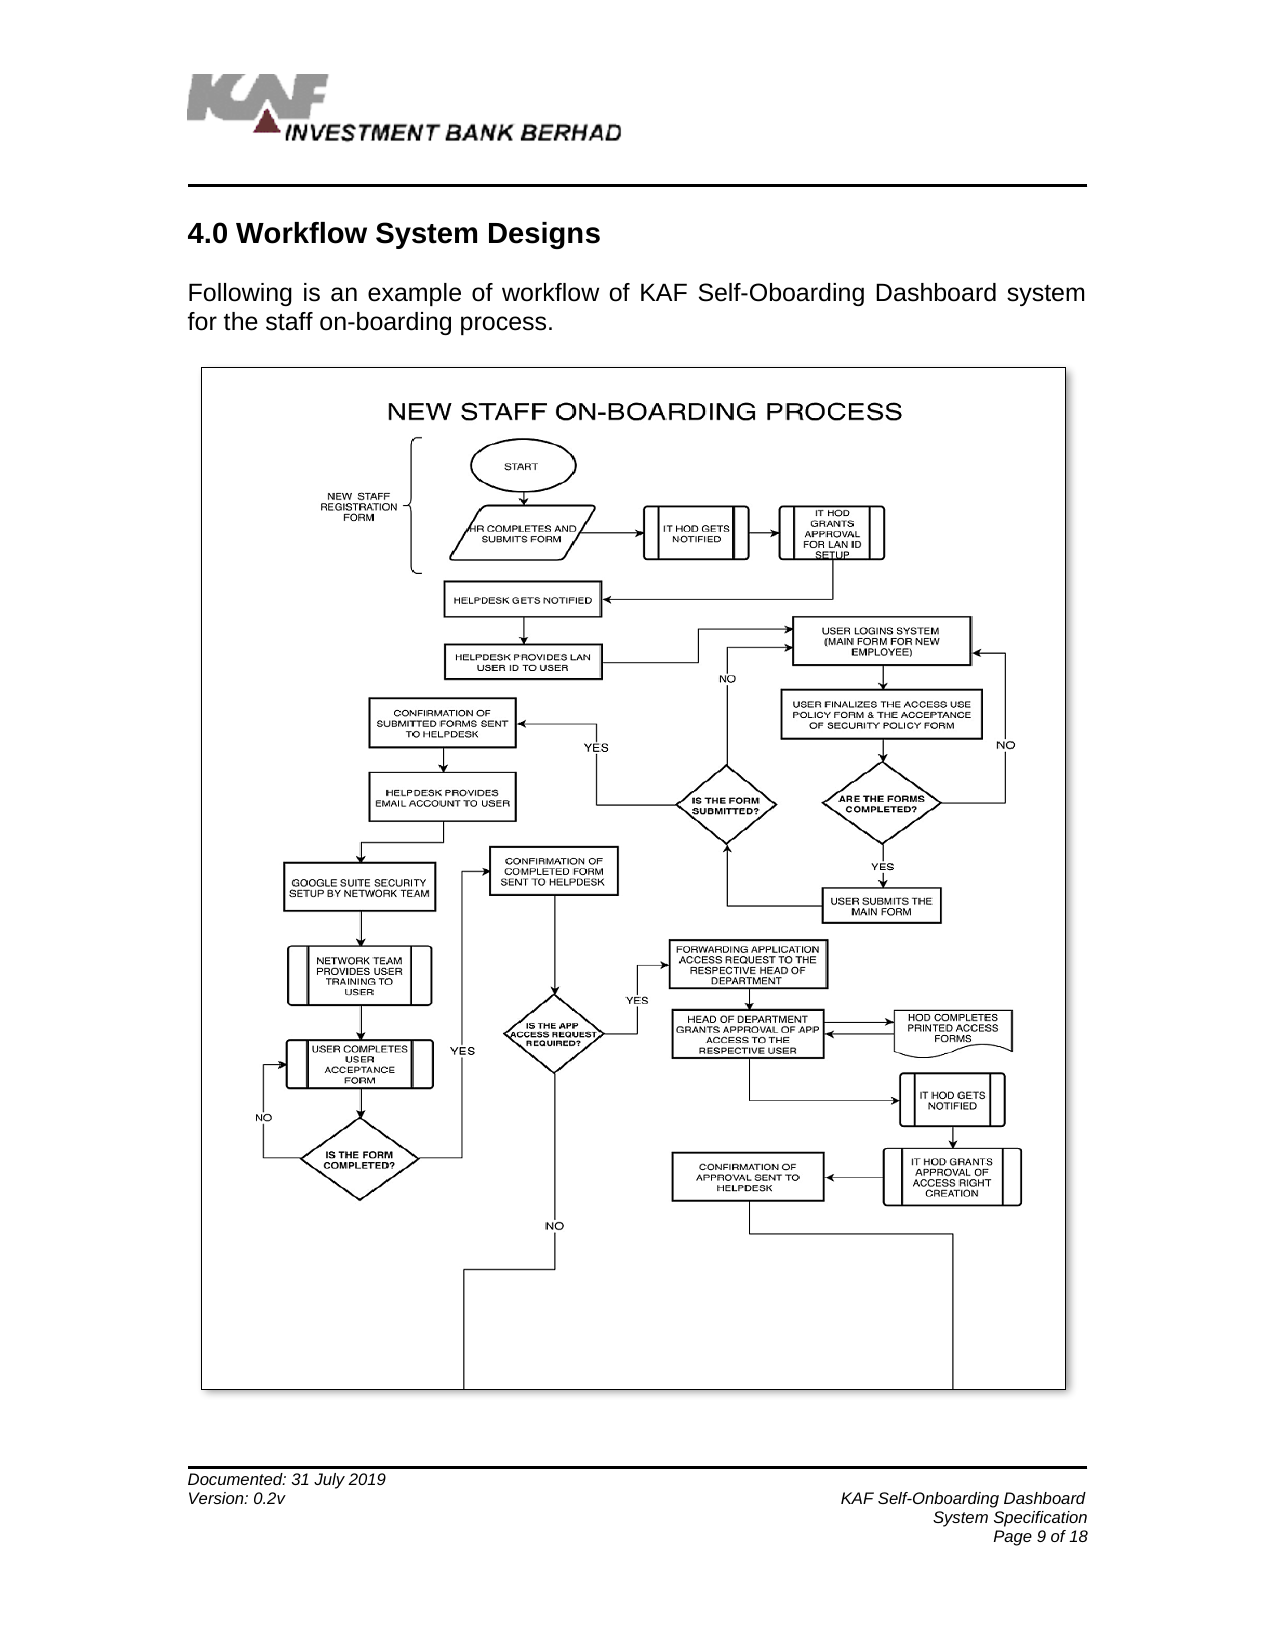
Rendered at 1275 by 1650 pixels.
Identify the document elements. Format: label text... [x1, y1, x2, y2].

subtitle 4.0 Workflow System Designs [187, 216, 1087, 249]
picture [187, 74, 626, 154]
text Following is an example of workflow of KAF Self-Oboarding Dashboard system for the staff on-boarding process. [187, 278, 1087, 336]
picture [202, 368, 1065, 1389]
